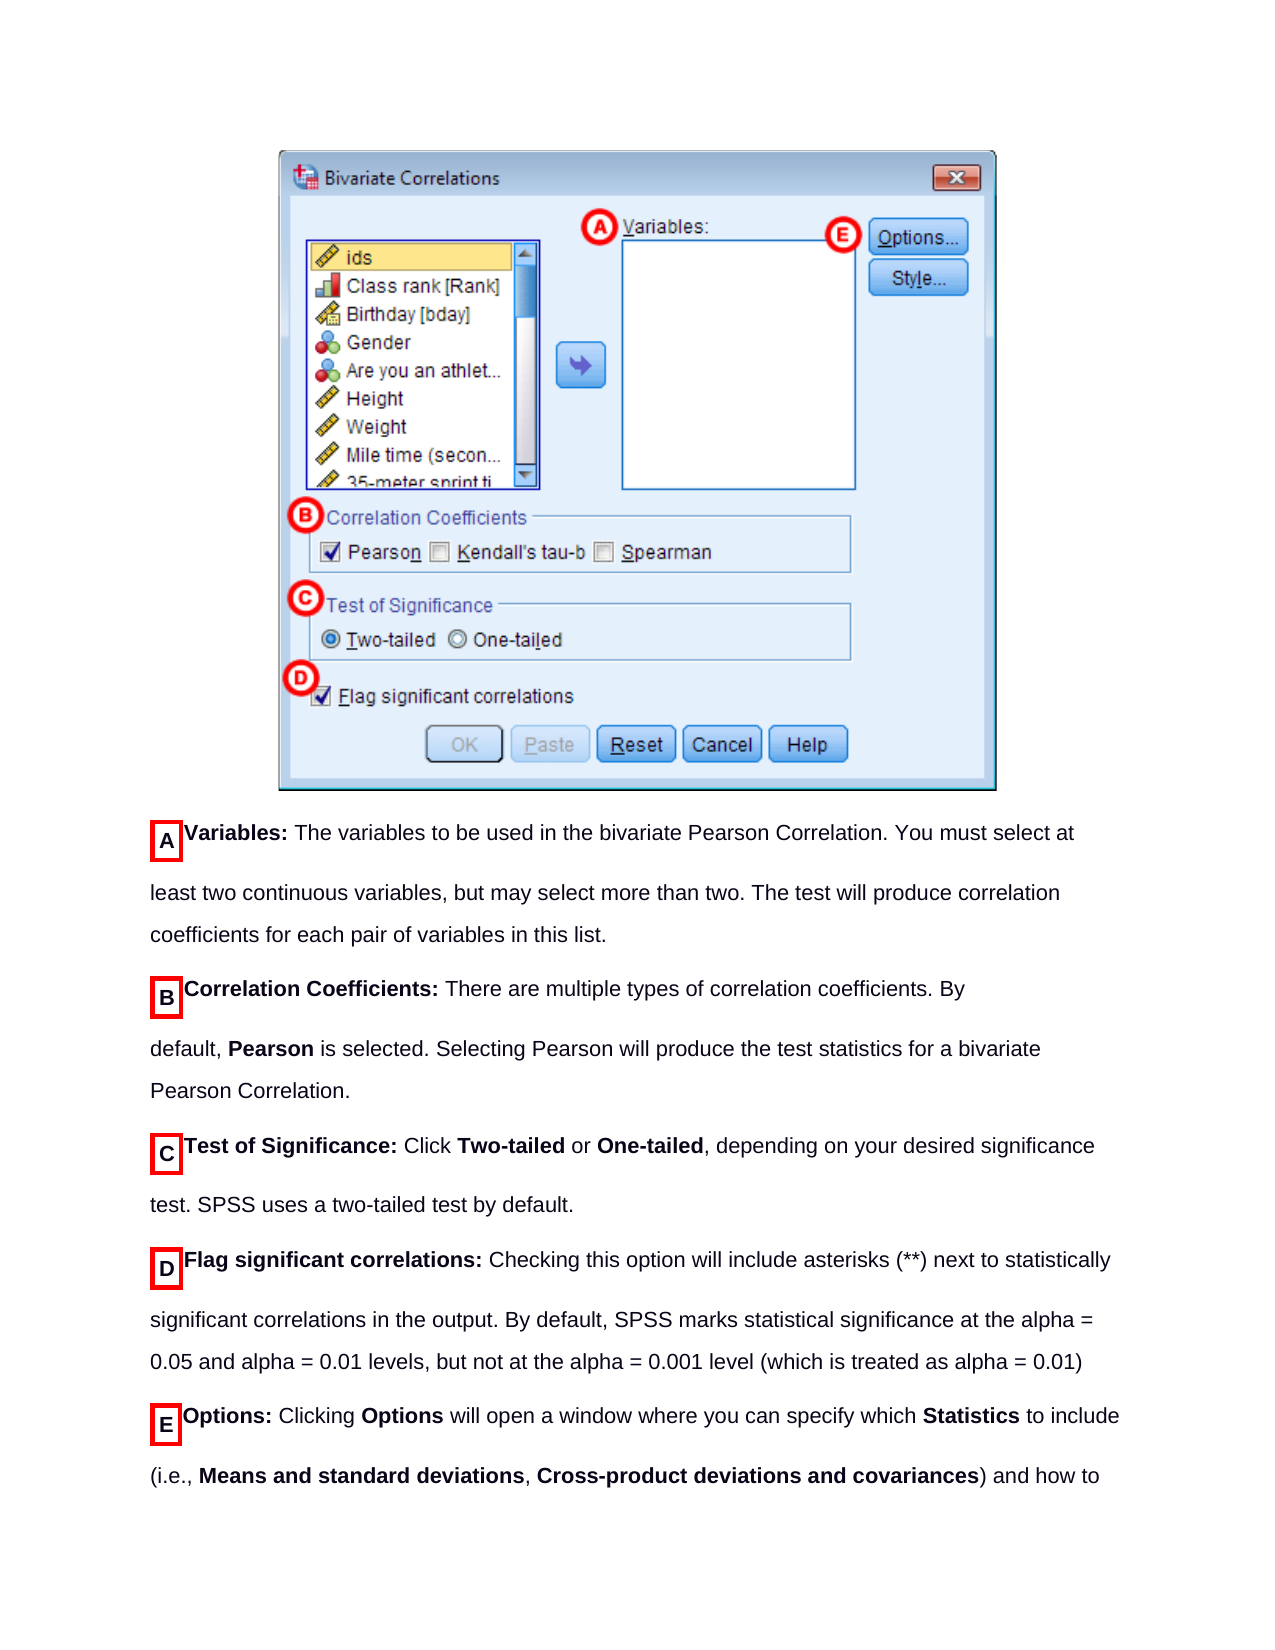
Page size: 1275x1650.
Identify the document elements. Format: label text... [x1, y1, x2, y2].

text CTest of Significance: Click Two-tailed or One-tailed, depending on your desired significance test. SPSS uses a two-tailed test by default. [150, 1132, 1125, 1218]
picture [278, 150, 997, 791]
text DFlag significant correlations: Checking this option will include asterisks (**) next to statistically significant correlations in the output. By default, SPSS marks statistical significance at the alpha = 0.05 and alpha = 0.01 levels, but not at the alpha = 0.001 level (which is treated as alpha = 0.01) [150, 1247, 1125, 1374]
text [150, 1403, 1125, 1488]
text BCorrelation Coefficients: There are multiple types of correlation coefficients. By default, Pearson is selected. Selecting Pearson will produce the test statistics for a bivariate Pearson Correlation. [150, 976, 1125, 1103]
text AVariables: The variables to be used in the bivariate Pearson Correlation. You must select at least two continuous variables, but may select more than two. The test will produce correlation coefficients for each pair of variables in this list. [150, 819, 1125, 947]
